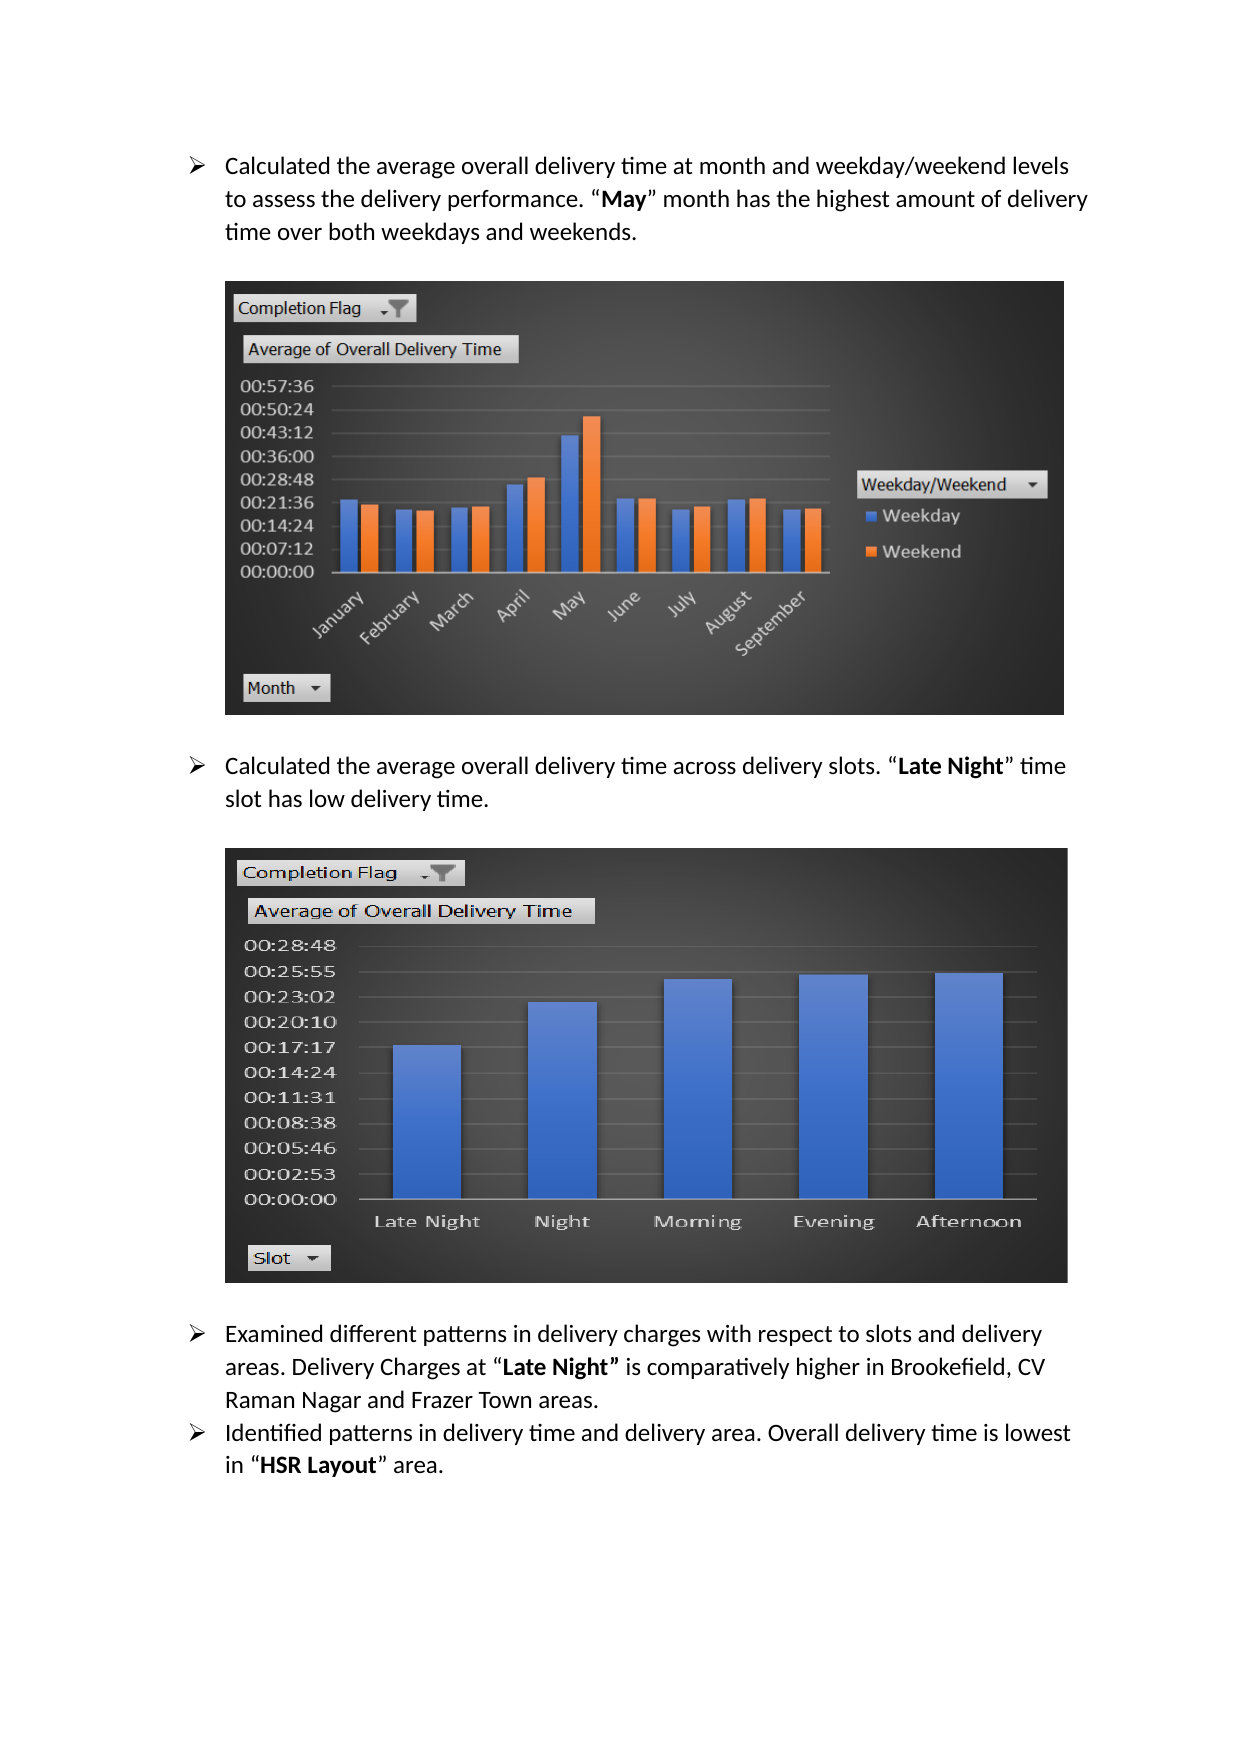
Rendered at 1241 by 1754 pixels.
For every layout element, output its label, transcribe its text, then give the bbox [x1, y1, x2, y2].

picture [225, 848, 1068, 1283]
list Calculated the average overall delivery time at month and weekday/weekend levels to assess the delivery performance. “May” month has the highest amount of delivery time over both weekdays and weekends. [187, 150, 1090, 246]
list Calculated the average overall delivery time across delivery slots. “Late Night” time slot has low delivery time. [187, 750, 1090, 813]
list Examined different patterns in delivery charges with respect to slots and delivery areas. Delivery Charges at “Late Night” is comparatively higher in Brookefield, CV Raman Nagar and Frazer Town areas. [187, 1318, 1090, 1414]
list Identified patterns in delivery time and delivery area. Overall delivery time is lowest in “HSR Layout” area. [187, 1417, 1090, 1480]
picture [225, 281, 1064, 715]
